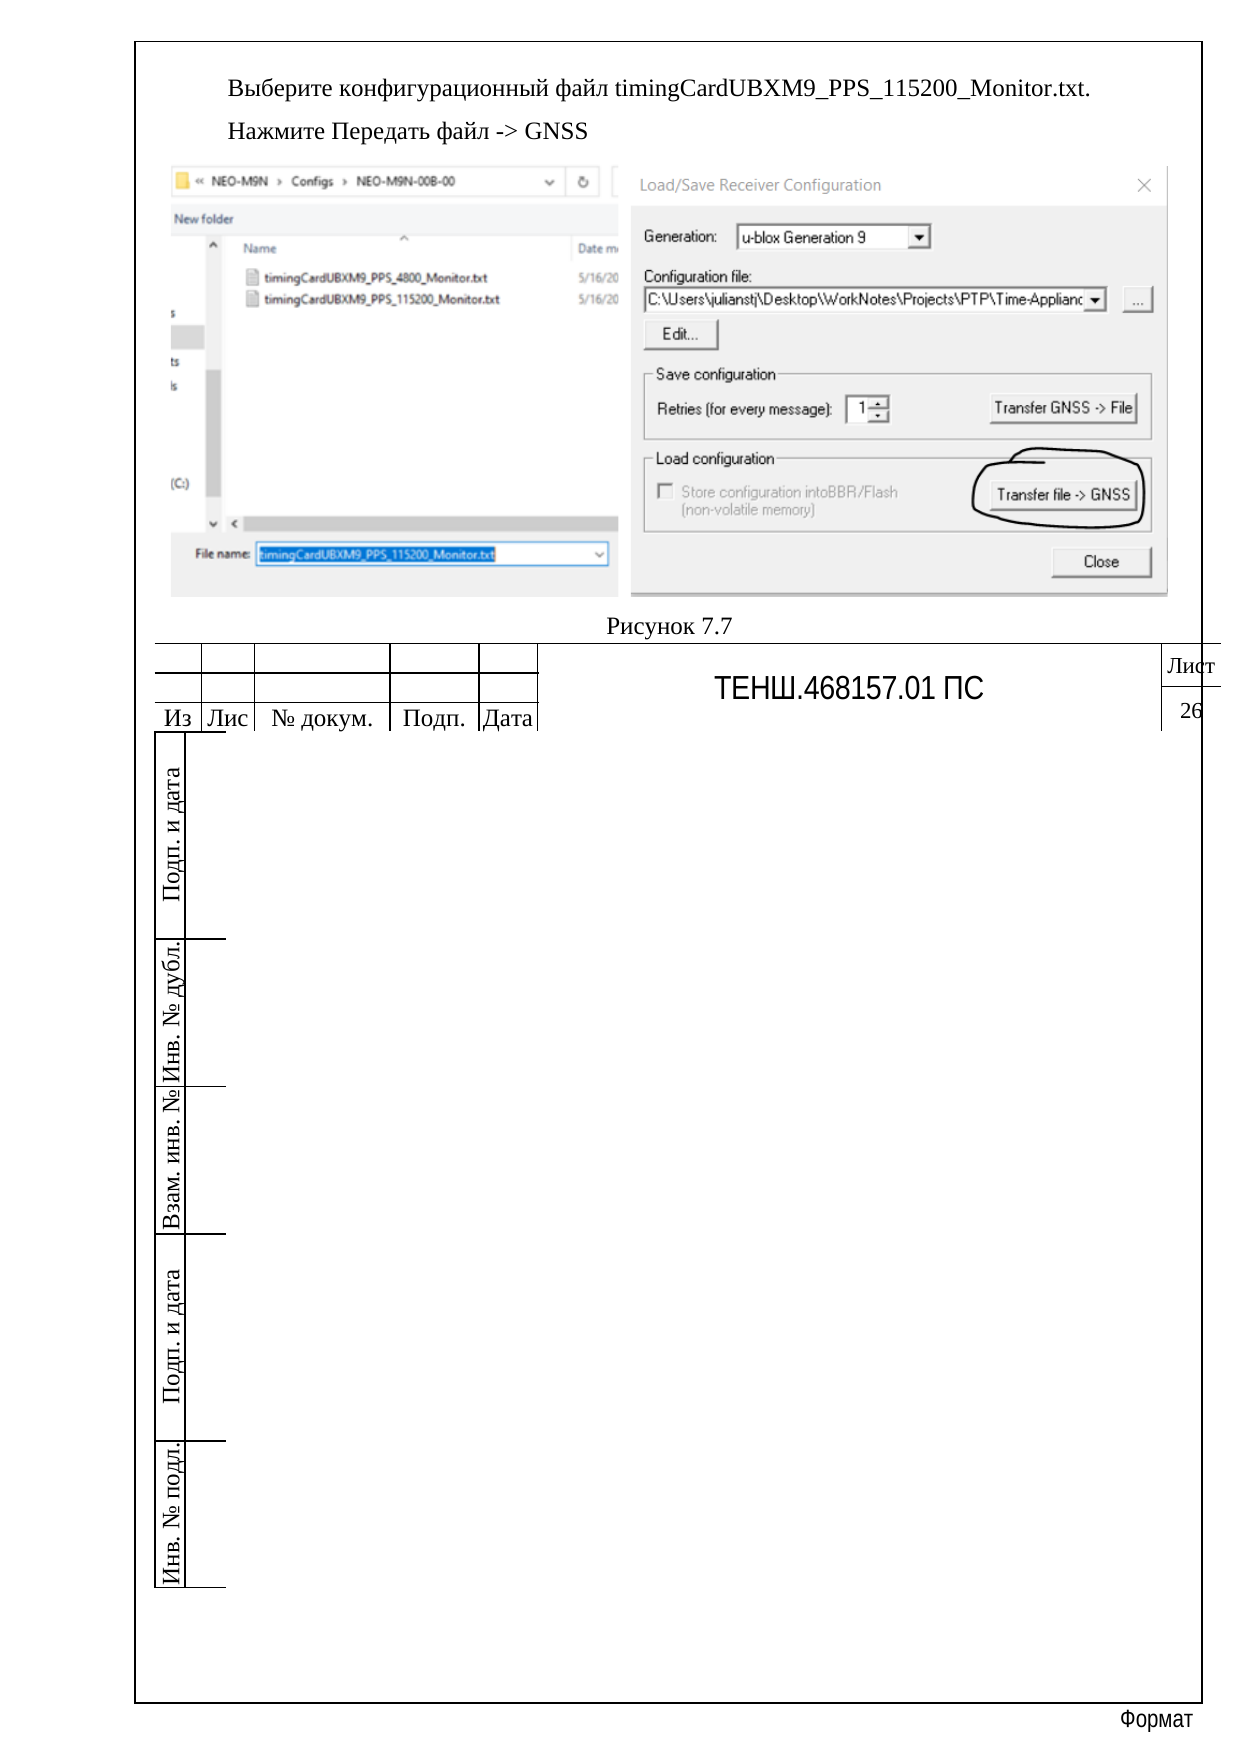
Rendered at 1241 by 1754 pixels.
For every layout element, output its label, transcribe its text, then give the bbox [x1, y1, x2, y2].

text Рисунок 7.7 [154, 611, 1185, 640]
text Выберите конфигурационный файл timingCardUBXM9_PPS_115200_Monitor.txt. [154, 73, 1185, 102]
text Нажмите Передать файл -> GNSS [154, 116, 1185, 145]
picture [630, 166, 1168, 597]
picture [170, 159, 619, 597]
